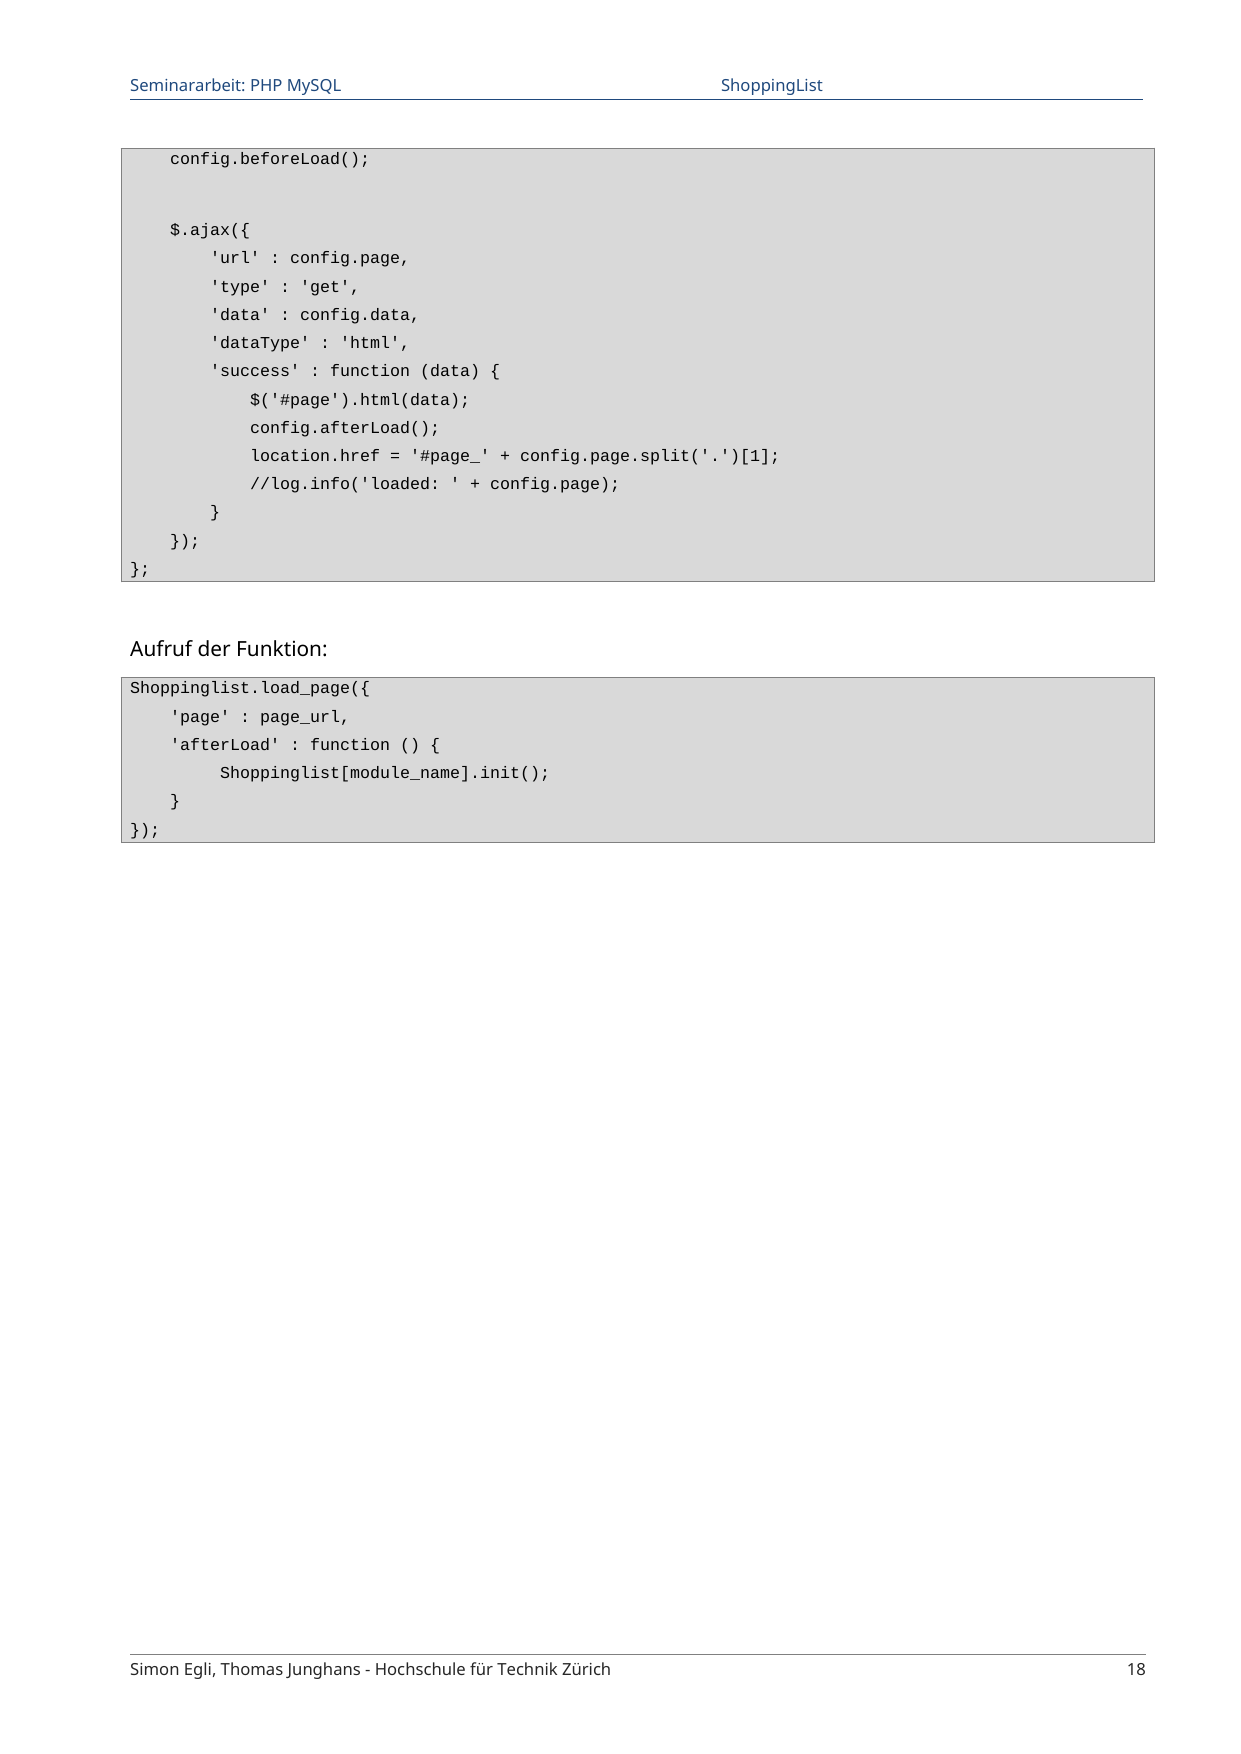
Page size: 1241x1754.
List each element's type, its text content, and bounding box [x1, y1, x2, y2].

text config.beforeLoad(); [122, 149, 1154, 170]
text }); [122, 529, 1154, 551]
text 'success' : function (data) { [122, 360, 1154, 382]
text Shoppinglist[module_name].init(); [122, 762, 1154, 784]
text 'page' : page_url, [122, 705, 1154, 727]
text } [122, 790, 1154, 812]
text 'url' : config.page, [122, 247, 1154, 269]
text //log.info('loaded: ' + config.page); [122, 473, 1154, 494]
text Shoppinglist.load_page({ [122, 678, 1154, 699]
text }); [122, 818, 1154, 842]
text 'data' : config.data, [122, 303, 1154, 325]
text }; [122, 557, 1154, 581]
text $.ajax({ [122, 218, 1154, 241]
text config.afterLoad(); [122, 416, 1154, 438]
text 'afterLoad' : function () { [122, 733, 1154, 755]
text } [122, 501, 1154, 523]
text $('#page').html(data); [122, 388, 1154, 410]
text Aufruf der Funktion: [130, 634, 1146, 663]
text 'type' : 'get', [122, 275, 1154, 297]
text 'dataType' : 'html', [122, 331, 1154, 353]
text location.href = '#page_' + config.page.split('.')[1]; [122, 444, 1154, 466]
